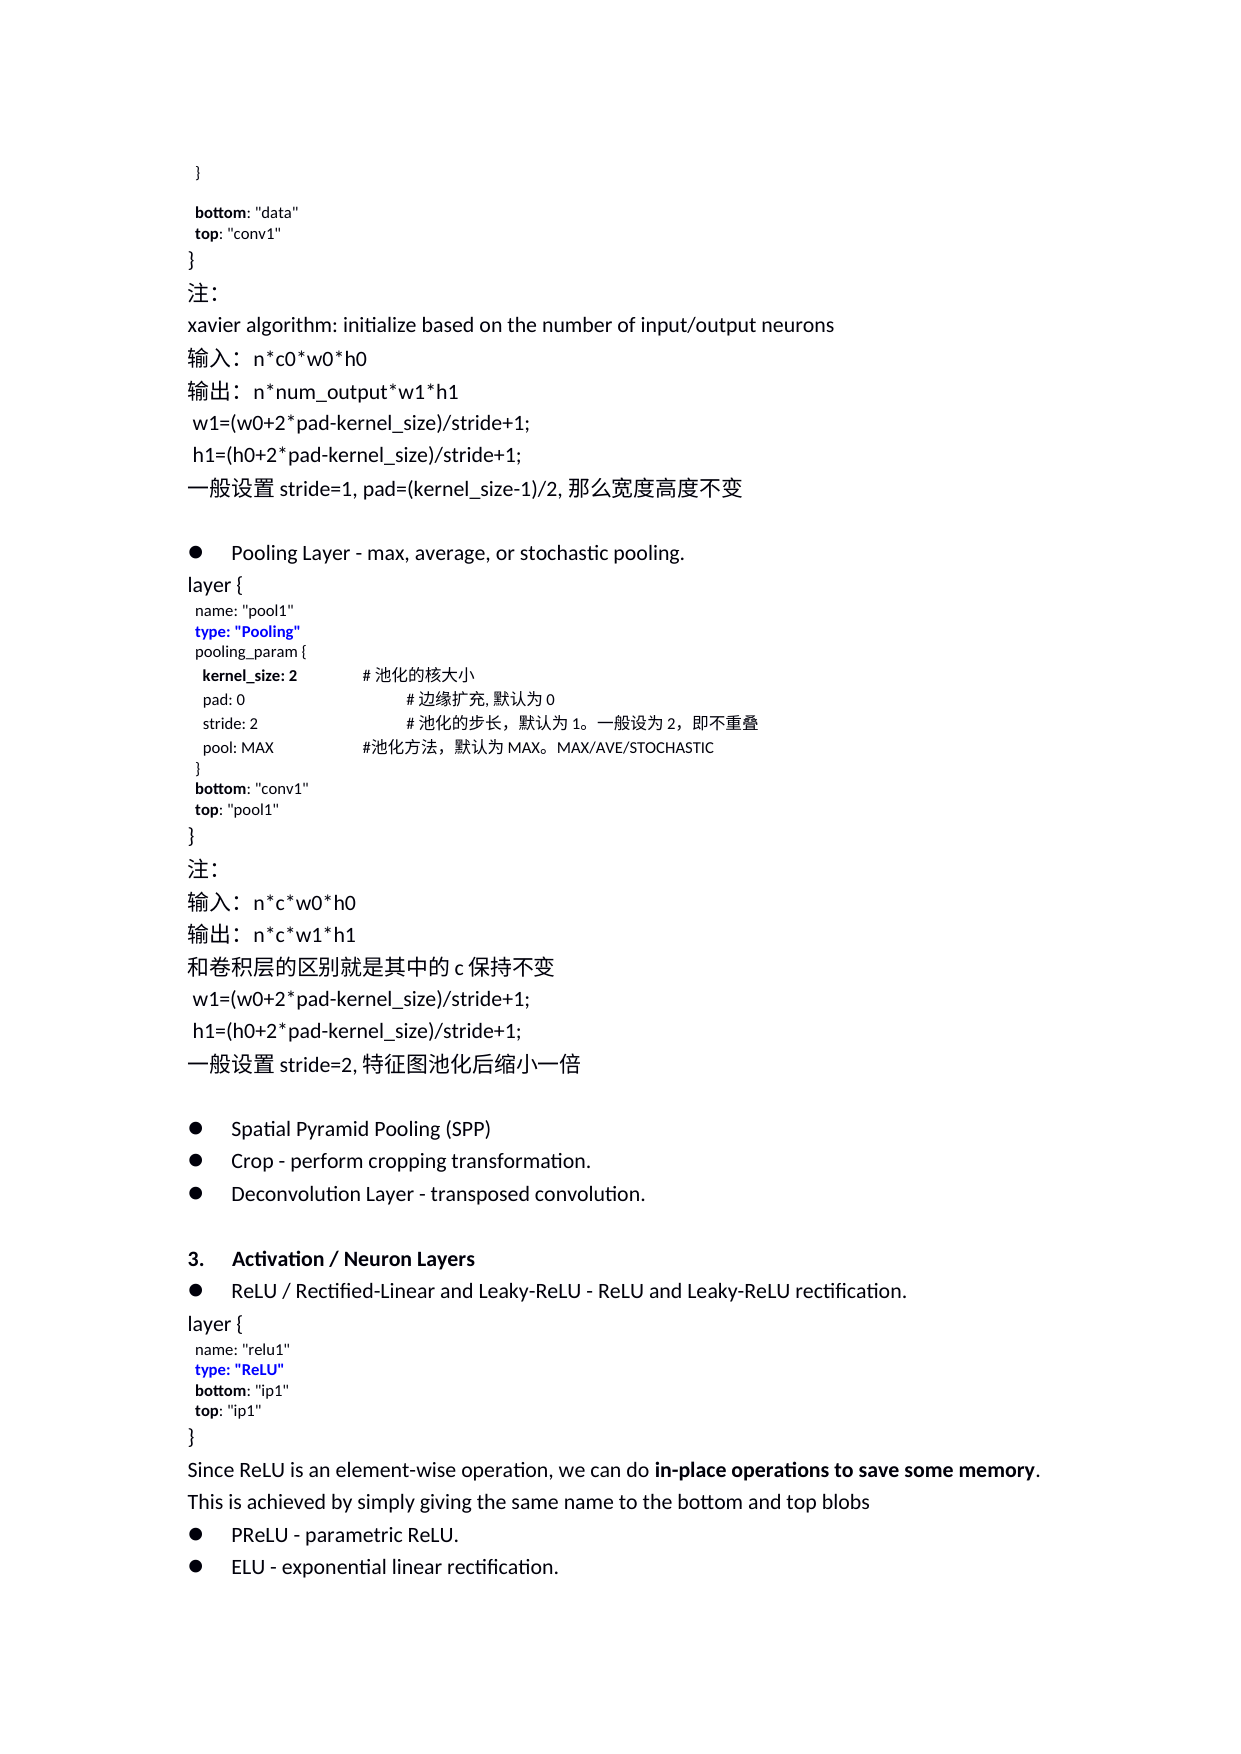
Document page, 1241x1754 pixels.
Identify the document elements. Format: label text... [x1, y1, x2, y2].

text 一般设置stride=2, 特征图池化后缩小一倍 [187, 1047, 1053, 1079]
text kernel_size: 2 # 池化的核大小 [187, 662, 1053, 686]
text h1=(h0+2*pad-kernel_size)/stride+1; [187, 1014, 1053, 1047]
text bottom: "data" [187, 203, 1053, 223]
text } [187, 162, 1053, 182]
text layer { [187, 1307, 1053, 1339]
text Since ReLU is an element-wise operation, we can do in-place operations to save some memory. This is achieved by simply giving the same name to the bottom and top blobs [187, 1453, 1053, 1518]
text pooling_param { [187, 641, 1053, 662]
text } [187, 819, 1053, 852]
text 输入：n*c*w0*h0 [187, 884, 1053, 917]
text layer { [187, 568, 1053, 601]
text type: "ReLU" [187, 1359, 1053, 1380]
text } [187, 1421, 1053, 1453]
text 输入：n*c0*w0*h0 [187, 341, 1053, 373]
list ReLU / Rectified-Linear and Leaky-ReLU - ReLU and Leaky-ReLU rectification. [187, 1274, 1053, 1307]
list Pooling Layer - max, average, or stochastic pooling. [187, 536, 1053, 568]
list ELU - exponential linear rectification. [187, 1551, 1053, 1583]
list PReLU - parametric ReLU. [187, 1518, 1053, 1551]
text top: "ip1" [187, 1400, 1053, 1421]
text 输出：n*c*w1*h1 [187, 917, 1053, 949]
text 注： [187, 852, 1053, 884]
text bottom: "ip1" [187, 1380, 1053, 1400]
text top: "pool1" [187, 799, 1053, 819]
text h1=(h0+2*pad-kernel_size)/stride+1; [187, 438, 1053, 471]
text 和卷积层的区别就是其中的c保持不变 [187, 949, 1053, 982]
text xavier algorithm: initialize based on the number of input/output neurons [187, 308, 1053, 341]
text w1=(w0+2*pad-kernel_size)/stride+1; [187, 982, 1053, 1014]
list Deconvolution Layer - transposed convolution. [187, 1177, 1053, 1209]
text 一般设置stride=1, pad=(kernel_size-1)/2, 那么宽度高度不变 [187, 471, 1053, 503]
list Spatial Pyramid Pooling (SPP) [187, 1112, 1053, 1144]
list Crop - perform cropping transformation. [187, 1144, 1053, 1177]
text } [187, 243, 1053, 276]
text pool: MAX #池化方法，默认为MAX。MAX/AVE/STOCHASTIC [187, 734, 1053, 758]
text bottom: "conv1" [187, 779, 1053, 799]
text stride: 2 # 池化的步长，默认为1。一般设为2，即不重叠 [187, 710, 1053, 734]
list Activation / Neuron Layers [187, 1242, 1053, 1274]
text w1=(w0+2*pad-kernel_size)/stride+1; [187, 406, 1053, 438]
text name: "pool1" [187, 601, 1053, 621]
text pad: 0 # 边缘扩充, 默认为0 [187, 686, 1053, 710]
text 输出：n*num_output*w1*h1 [187, 373, 1053, 406]
text type: "Pooling" [187, 621, 1053, 641]
text top: "conv1" [187, 223, 1053, 243]
text } [187, 758, 1053, 779]
text name: "relu1" [187, 1339, 1053, 1359]
text 注： [187, 276, 1053, 308]
